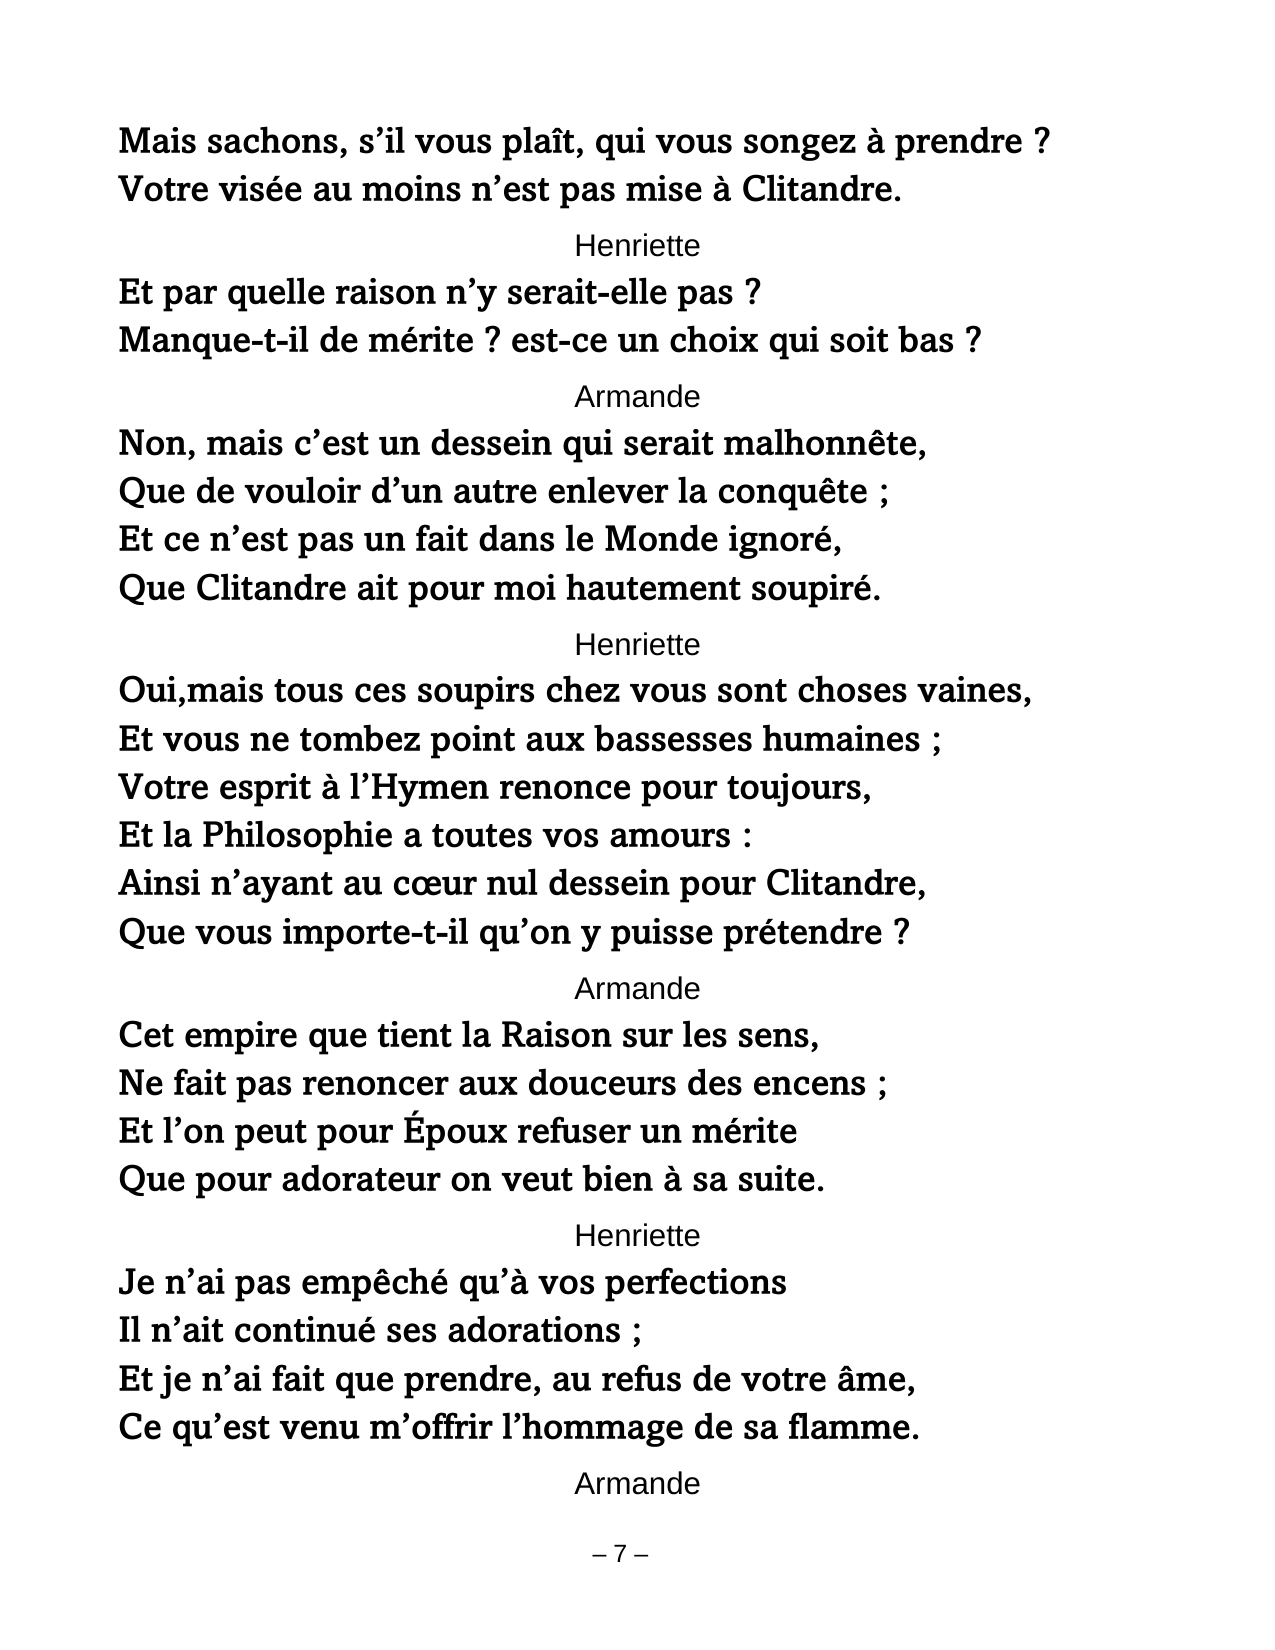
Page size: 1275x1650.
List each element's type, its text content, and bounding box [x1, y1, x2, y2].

text Votre visée au moins n’est pas mise à Clitandre. [118, 166, 1157, 210]
text Que pour adorateur on veut bien à sa suite. [118, 1157, 1157, 1201]
text Que vous importe-t-il qu’on y puisse prétendre ? [118, 909, 1157, 953]
text Et vous ne tombez point aux bassesses humaines ; [118, 716, 1157, 760]
text Et je n’ai fait que prendre, au refus de votre âme, [118, 1356, 1157, 1400]
text Henriette [118, 1217, 1157, 1253]
text Non, mais c’est un dessein qui serait malhonnête, [118, 420, 1157, 464]
text Cet empire que tient la Raison sur les sens, [118, 1012, 1157, 1056]
text Armande [118, 970, 1157, 1006]
text Et ce n’est pas un fait dans le Monde ignoré, [118, 517, 1157, 561]
text Votre esprit à l’Hymen renonce pour toujours, [118, 764, 1157, 808]
text Ce qu’est venu m’offrir l’hommage de sa flamme. [118, 1404, 1157, 1448]
text Il n’ait continué ses adorations ; [118, 1308, 1157, 1352]
text Et l’on peut pour Époux refuser un mérite [118, 1108, 1157, 1152]
text Manque-t-il de mérite ? est-ce un choix qui soit bas ? [118, 317, 1157, 361]
text Que Clitandre ait pour moi hautement soupiré. [118, 565, 1157, 609]
text Et la Philosophie a toutes vos amours : [118, 813, 1157, 857]
text Armande [118, 378, 1157, 414]
text Et par quelle raison n’y serait-elle pas ? [118, 269, 1157, 313]
text Que de vouloir d’un autre enlever la conquête ; [118, 469, 1157, 512]
text Henriette [118, 626, 1157, 662]
text Mais sachons, s’il vous plaît, qui vous songez à prendre ? [118, 118, 1157, 162]
text Ainsi n’ayant au cœur nul dessein pour Clitandre, [118, 861, 1157, 905]
text Armande [118, 1465, 1157, 1501]
text Henriette [118, 227, 1157, 263]
text Ne fait pas renoncer aux douceurs des encens ; [118, 1060, 1157, 1104]
text Je n’ai pas empêché qu’à vos perfections [118, 1260, 1157, 1303]
text Oui,mais tous ces soupirs chez vous sont choses vaines, [118, 668, 1157, 712]
